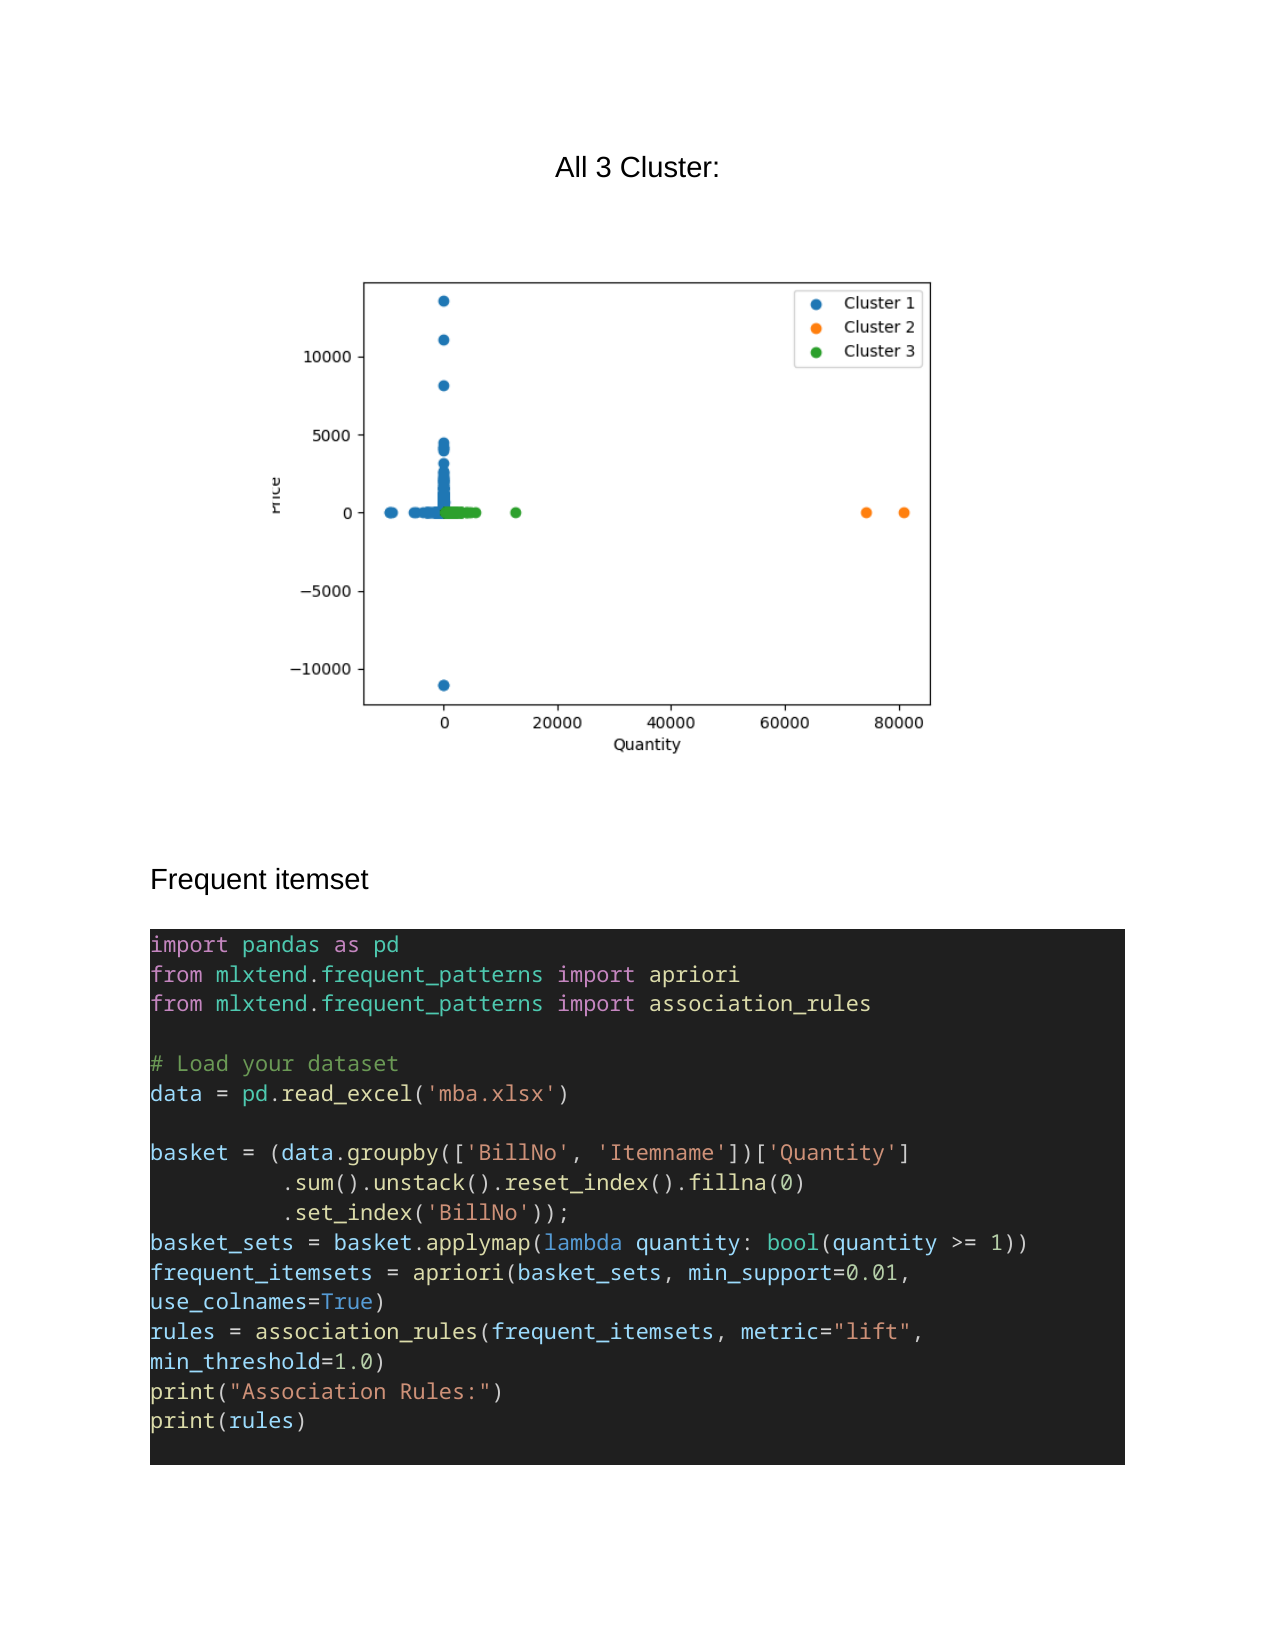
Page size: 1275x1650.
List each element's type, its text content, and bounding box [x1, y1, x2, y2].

text .set_index('BillNo')); [150, 1197, 1125, 1227]
text from mlxtend.frequent_patterns import apriori [150, 959, 1125, 988]
text from mlxtend.frequent_patterns import association_rules [150, 988, 1125, 1018]
text All 3 Cluster: [150, 150, 1125, 183]
text basket_sets = basket.applymap(lambda quantity: bool(quantity >= 1)) [150, 1227, 1125, 1257]
text frequent_itemsets = apriori(basket_sets, min_support=0.01, use_colnames=True) [150, 1257, 1125, 1316]
text # Load your dataset [150, 1048, 1125, 1078]
text data = pd.read_excel('mba.xlsx') [150, 1078, 1125, 1108]
text print("Association Rules:") [150, 1376, 1125, 1406]
text .sum().unstack().reset_index().fillna(0) [150, 1167, 1125, 1197]
picture [272, 217, 1003, 765]
text basket = (data.groupby(['BillNo', 'Itemname'])['Quantity'] [150, 1137, 1125, 1167]
text rules = association_rules(frequent_itemsets, metric="lift", min_threshold=1.0) [150, 1316, 1125, 1376]
text print(rules) [150, 1406, 1125, 1435]
text Frequent itemset [150, 862, 1125, 895]
text import pandas as pd [150, 929, 1125, 959]
